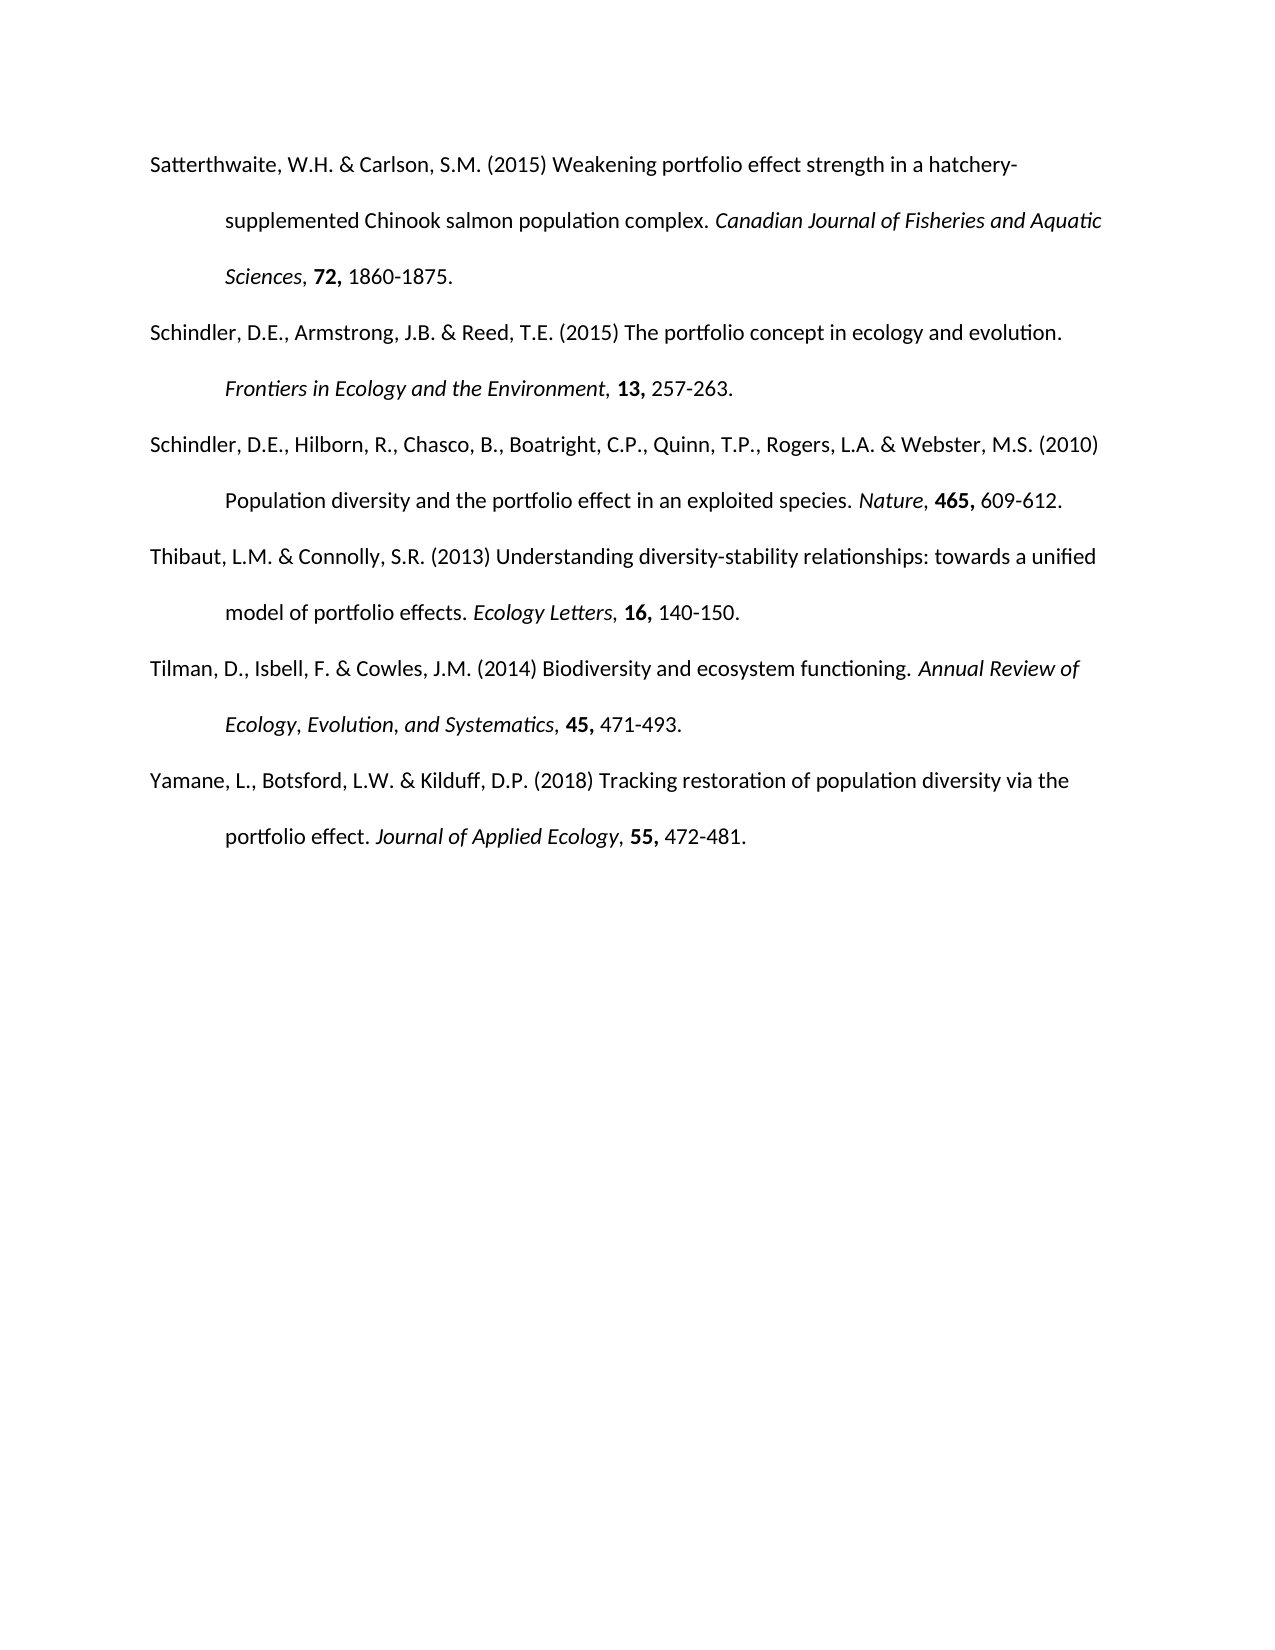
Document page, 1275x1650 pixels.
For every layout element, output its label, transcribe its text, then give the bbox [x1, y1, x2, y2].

text Schindler, D.E., Armstrong, J.B. & Reed, T.E. (2015) The portfolio concept in ecology and evolution. Frontiers in Ecology and the Environment, 13, 257-263. [150, 318, 1125, 402]
text Satterthwaite, W.H. & Carlson, S.M. (2015) Weakening portfolio effect strength in a hatchery-supplemented Chinook salmon population complex. Canadian Journal of Fisheries and Aquatic Sciences, 72, 1860-1875. [150, 150, 1125, 290]
text Schindler, D.E., Hilborn, R., Chasco, B., Boatright, C.P., Quinn, T.P., Rogers, L.A. & Webster, M.S. (2010) Population diversity and the portfolio effect in an exploited species. Nature, 465, 609-612. [150, 430, 1125, 514]
text Tilman, D., Isbell, F. & Cowles, J.M. (2014) Biodiversity and ecosystem functioning. Annual Review of Ecology, Evolution, and Systematics, 45, 471-493. [150, 654, 1125, 738]
text Thibaut, L.M. & Connolly, S.R. (2013) Understanding diversity-stability relationships: towards a unified model of portfolio effects. Ecology Letters, 16, 140-150. [150, 542, 1125, 626]
text Yamane, L., Botsford, L.W. & Kilduff, D.P. (2018) Tracking restoration of population diversity via the portfolio effect. Journal of Applied Ecology, 55, 472-481. [150, 766, 1125, 851]
